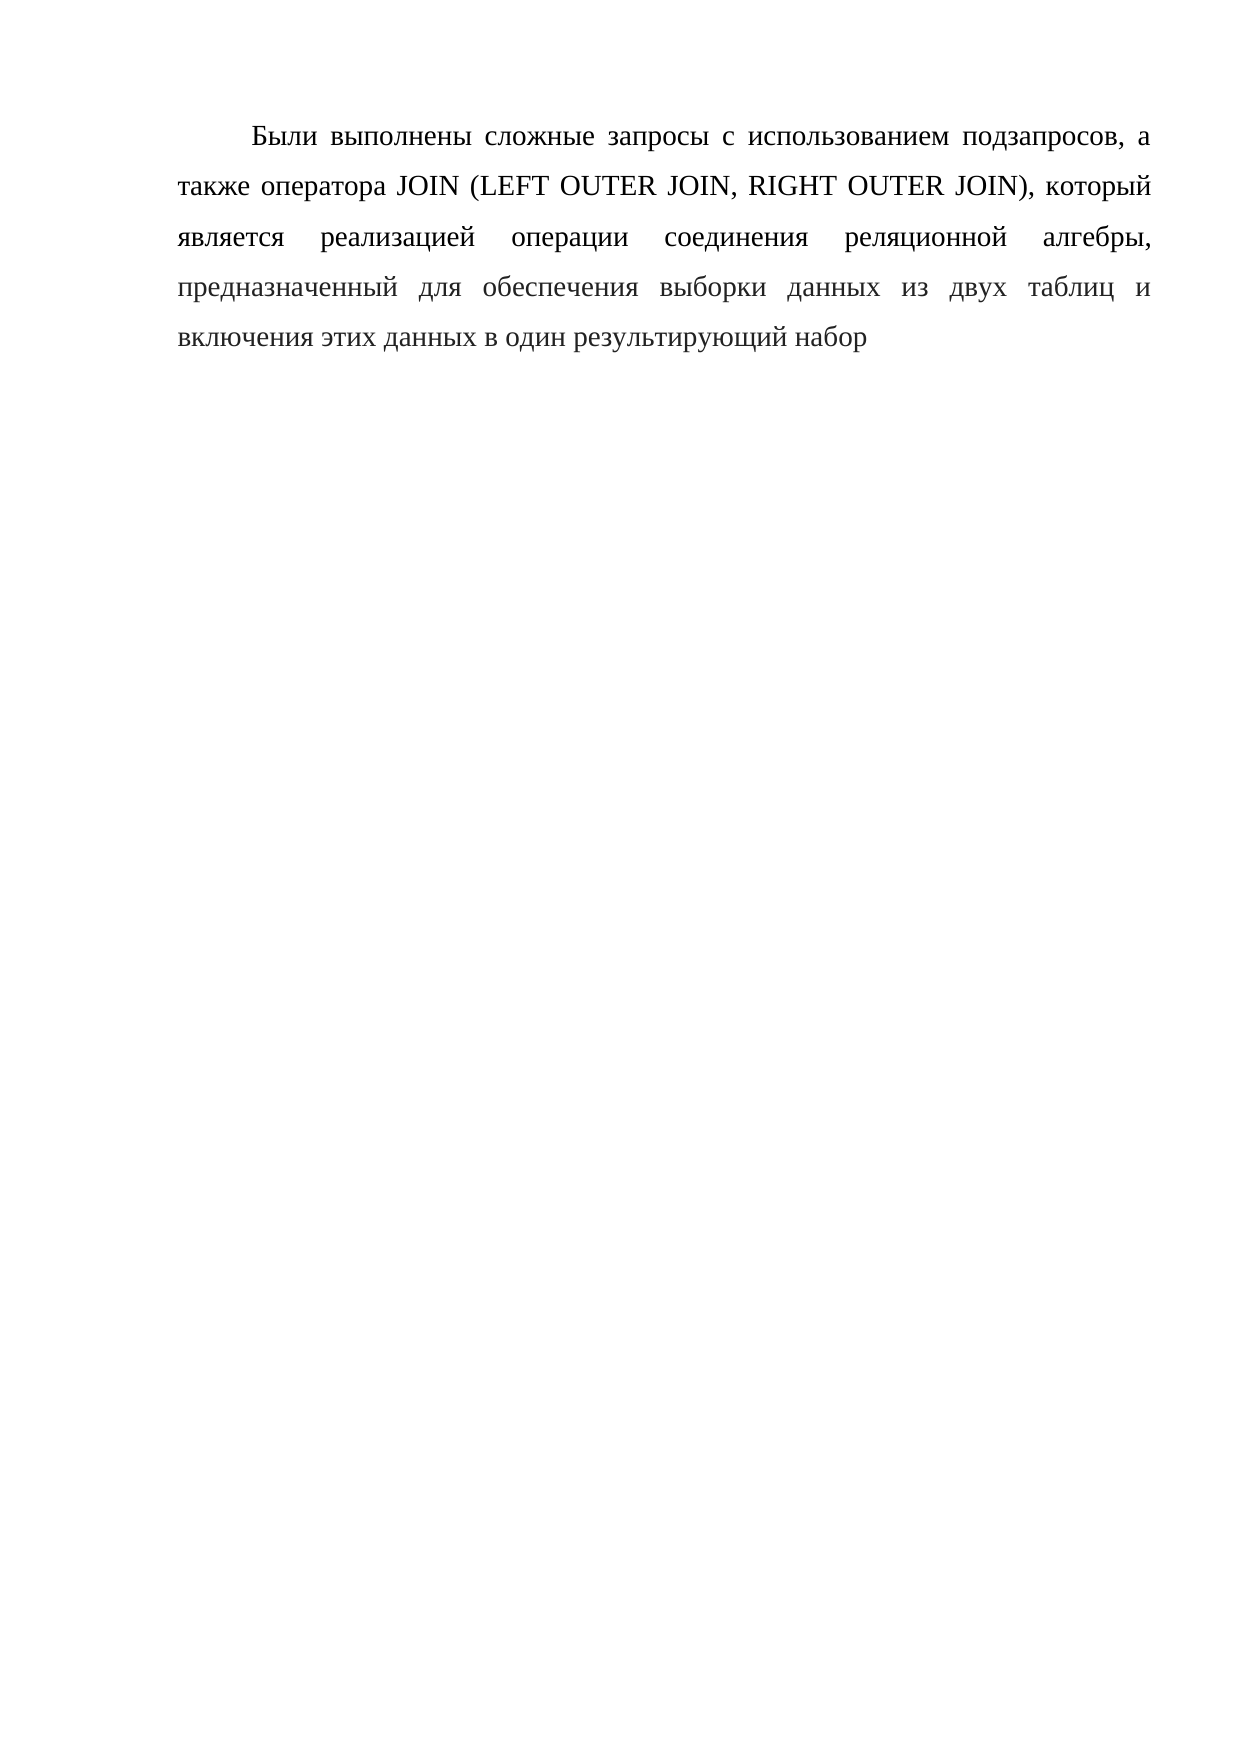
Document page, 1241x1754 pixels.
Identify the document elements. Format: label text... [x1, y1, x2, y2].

text Были выполнены сложные запросы с использованием подзапросов, а также оператора JOIN (LEFT OUTER JOIN, RIGHT OUTER JOIN), который является реализацией операции соединения реляционной алгебры, предназначенный для обеспечения выборки данных из двух таблиц и включения этих данных в один результирующий набор [177, 118, 1152, 269]
text Были выполнены сложные запросы с использованием подзапросов, а также оператора JOIN (LEFT OUTER JOIN, RIGHT OUTER JOIN), который является реализацией операции соединения реляционной алгебры, предназначенный для обеспечения выборки данных из двух таблиц и включения этих данных в один результирующий набор [177, 303, 1152, 353]
